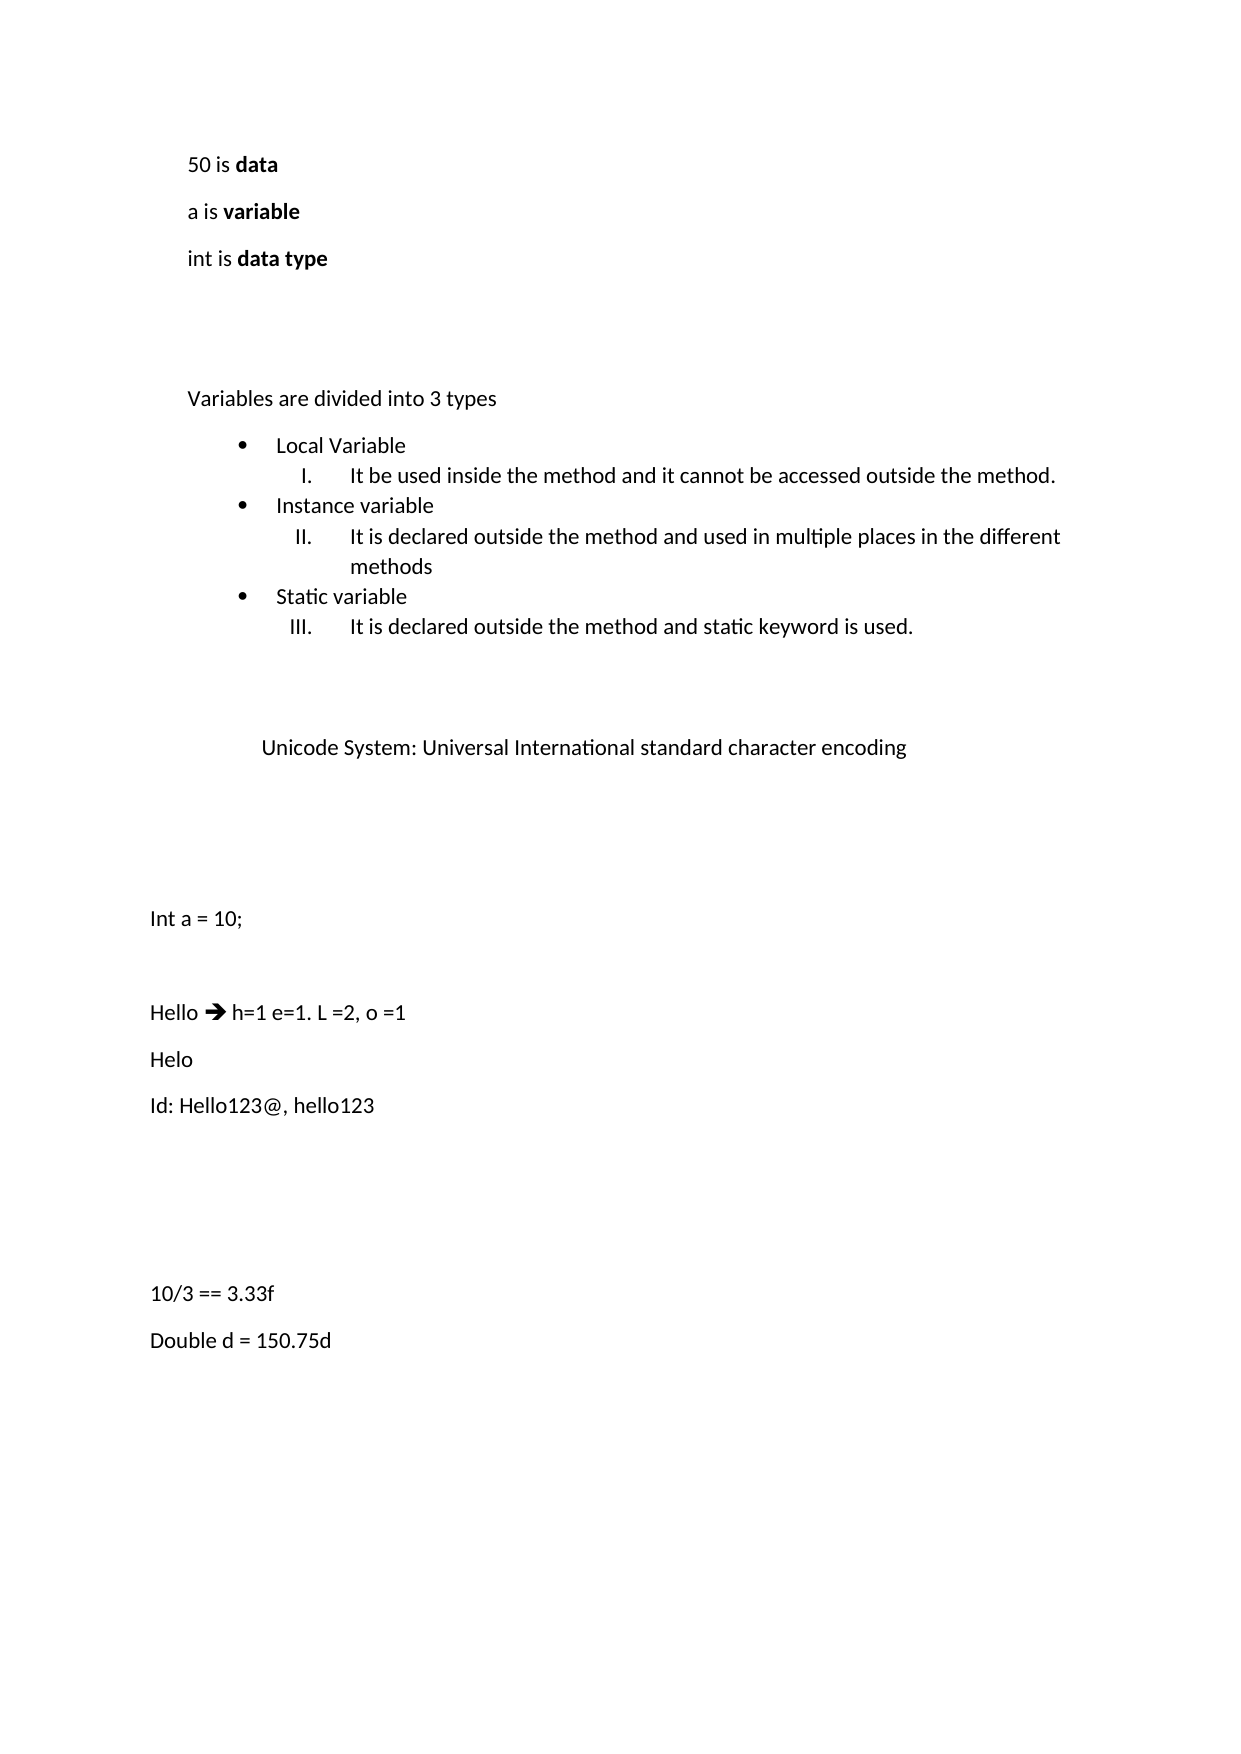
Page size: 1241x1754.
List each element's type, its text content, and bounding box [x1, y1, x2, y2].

list Instance variable [239, 492, 1090, 520]
text 10/3 == 3.33f [150, 1279, 1090, 1307]
text Helo [150, 1045, 1090, 1073]
list Local Variable [239, 431, 1090, 459]
text Variables are divided into 3 types [187, 384, 1090, 412]
list Static variable [239, 582, 1090, 610]
text a is variable [187, 197, 1090, 225]
text Int a = 10; [150, 904, 1090, 932]
list It is declared outside the method and static keyword is used. [312, 612, 1090, 641]
text Double d = 150.75d [150, 1326, 1090, 1354]
text int is data type [187, 244, 1090, 272]
text Hello h=1 e=1. L =2, o =1 [150, 998, 1090, 1026]
list Unicode System: Universal International standard character encoding [261, 733, 1090, 761]
list It be used inside the method and it cannot be accessed outside the method. [312, 461, 1090, 489]
text Id: Hello123@, hello123 [150, 1092, 1090, 1120]
text 50 is data [187, 150, 1090, 178]
list It is declared outside the method and used in multiple places in the different methods [312, 522, 1090, 580]
